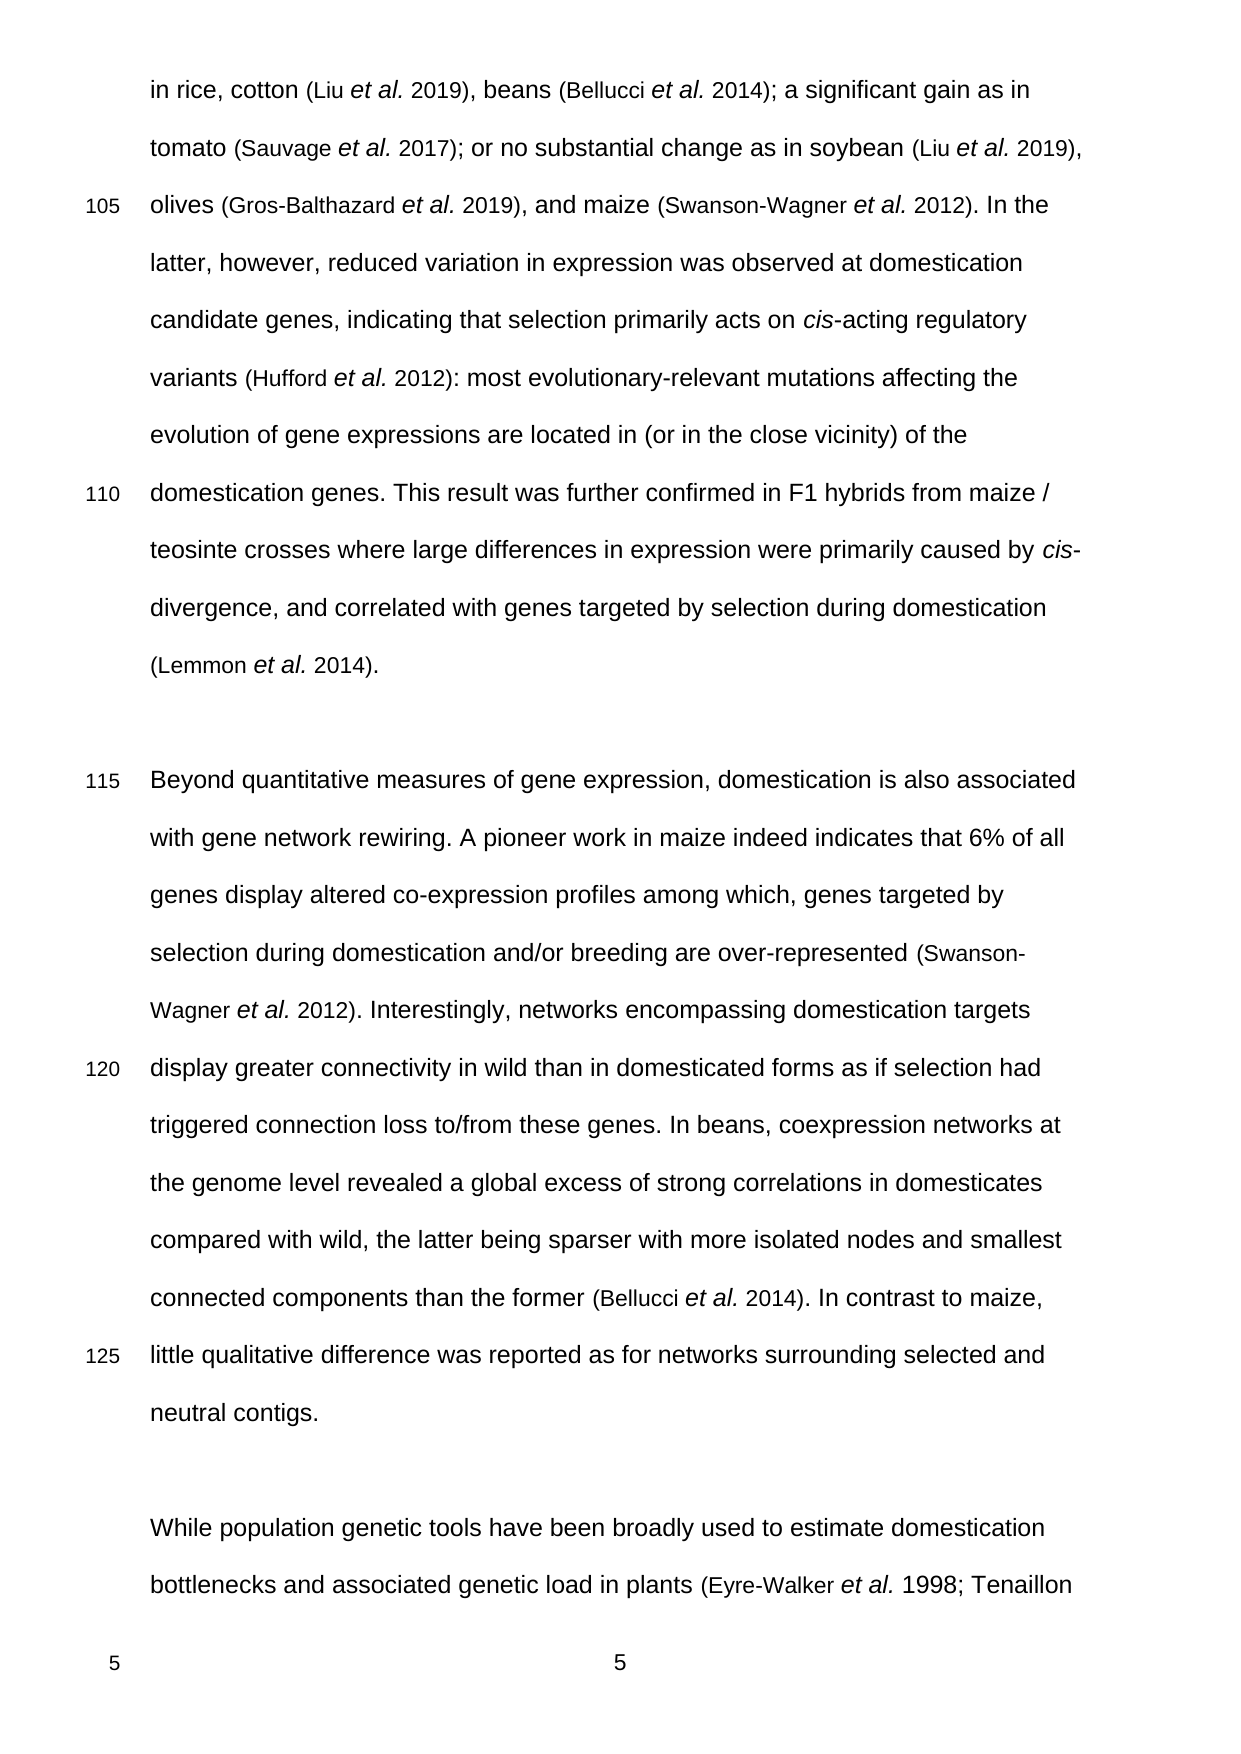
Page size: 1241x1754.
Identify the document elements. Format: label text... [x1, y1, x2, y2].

text Beyond quantitative measures of gene expression, domestication is also associated with gene network rewiring. A pioneer work in maize indeed indicates that 6% of all genes display altered co-expression profiles among which, genes targeted by selection during domestication and/or breeding are over-represented (Swanson-Wagner et al. 2012). Interestingly, networks encompassing domestication targets display greater connectivity in wild than in domesticated forms as if selection had triggered connection loss to/from these genes. In beans, coexpression networks at the genome level revealed a global excess of strong correlations in domesticates compared with wild, the latter being sparser with more isolated nodes and smallest connected components than the former (Bellucci et al. 2014). In contrast to maize, little qualitative difference was reported as for networks surrounding selected and neutral contigs. [150, 765, 1090, 1426]
